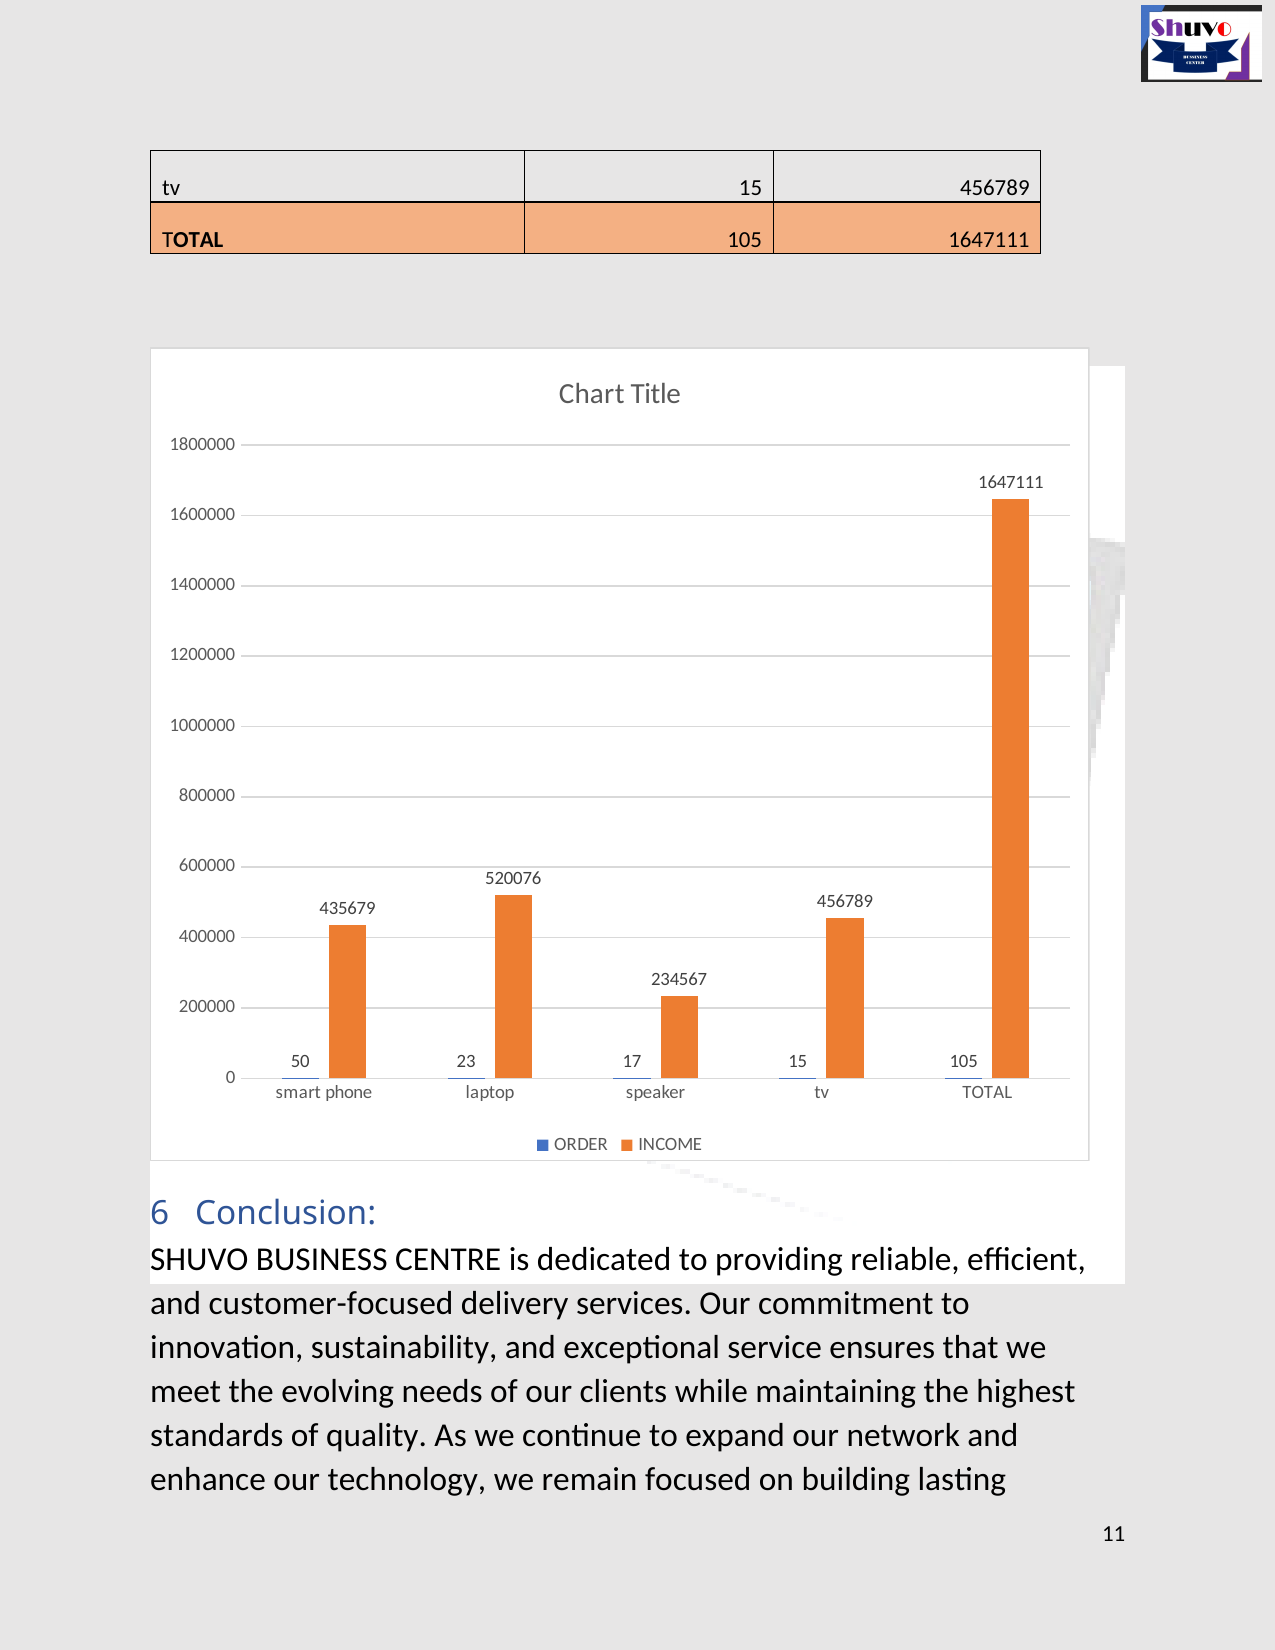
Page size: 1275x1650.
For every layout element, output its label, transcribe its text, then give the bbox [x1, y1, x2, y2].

table_cell 456789 [774, 151, 1040, 201]
table_cell 1647111 [774, 203, 1040, 253]
subtitle Conclusion: [150, 1189, 1125, 1234]
table_cell 105 [525, 203, 773, 253]
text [150, 1238, 1125, 1498]
table_cell TOTAL [151, 203, 524, 253]
picture [1141, 5, 1262, 82]
table_cell 15 [525, 151, 773, 201]
table_cell tv [151, 151, 524, 201]
